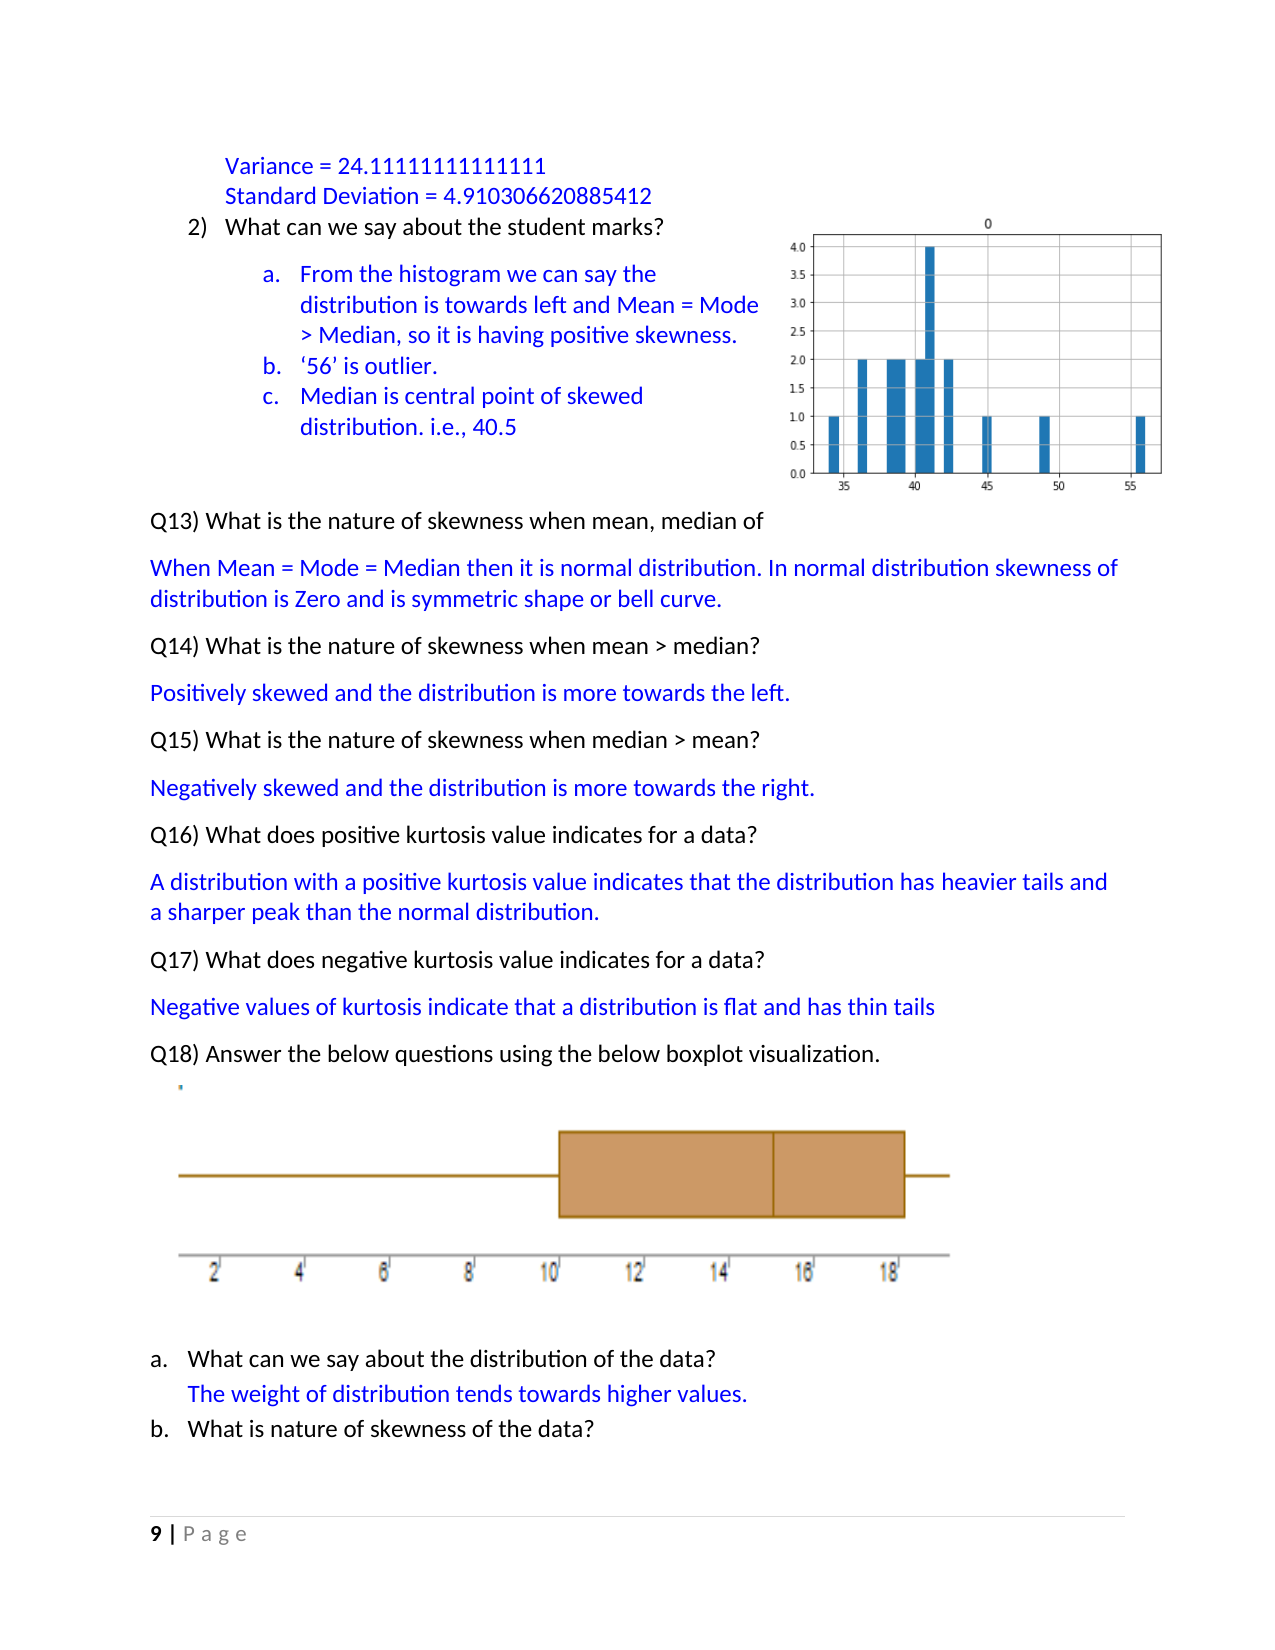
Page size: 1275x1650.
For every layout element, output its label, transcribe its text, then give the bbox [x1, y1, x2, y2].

text A distribution with a positive kurtosis value indicates that the distribution has heavier tails and a sharper peak than the normal distribution. [150, 866, 1125, 927]
text When Mean = Mode = Median then it is normal distribution. In normal distribution skewness of distribution is Zero and is symmetric shape or bell curve. [150, 552, 1125, 613]
picture [782, 211, 1164, 496]
text Standard Deviation = 4.910306620885412 [225, 181, 1125, 211]
text Positively skewed and the distribution is more towards the left. [150, 677, 1125, 708]
text Q17) What does negative kurtosis value indicates for a data? [150, 944, 1125, 974]
text Q15) What is the nature of skewness when median > mean? [150, 724, 1125, 755]
text Q18) Answer the below questions using the below boxplot visualization. [150, 1038, 1125, 1069]
text Q13) What is the nature of skewness when mean, median of data are equal? [150, 505, 1125, 536]
text Negatively skewed and the distribution is more towards the right. [150, 772, 1125, 802]
text Q14) What is the nature of skewness when mean > median? [150, 630, 1125, 661]
list Median is central point of skewed distribution. i.e., 40.5 [262, 380, 782, 441]
text Q16) What does positive kurtosis value indicates for a data? [150, 819, 1125, 849]
list The weight of distribution tends towards higher values. [187, 1378, 1125, 1408]
list What is nature of skewness of the data? [150, 1413, 1125, 1443]
list ‘56’ is outlier. [262, 350, 782, 380]
list What can we say about the student marks? [187, 211, 782, 242]
list From the histogram we can say the distribution is towards left and Mean = Mode > Median, so it is having positive skewness. [262, 258, 782, 350]
text Variance = 24.11111111111111 [225, 150, 1125, 181]
list What can we say about the distribution of the data? [150, 1343, 1125, 1373]
text Negative values of kurtosis indicate that a distribution is flat and has thin tails [150, 991, 1125, 1021]
picture [150, 1085, 1066, 1326]
